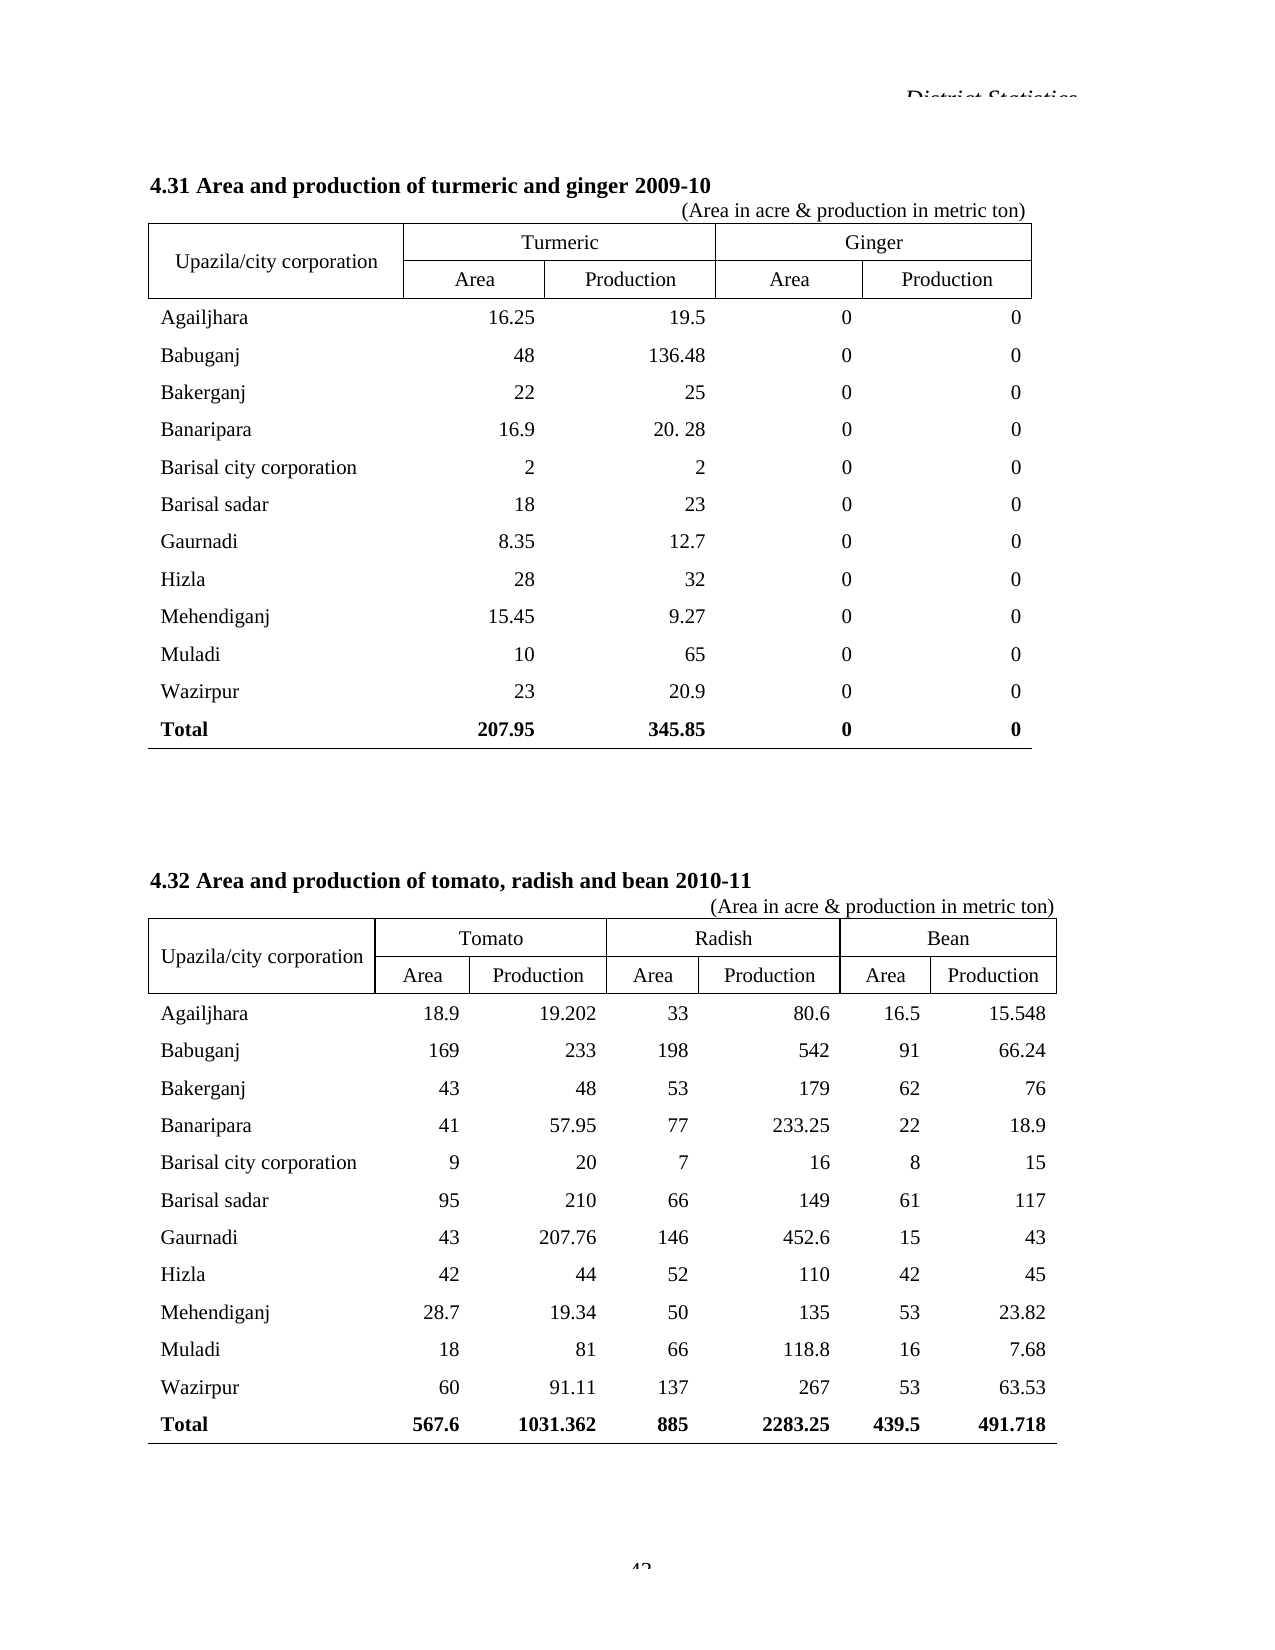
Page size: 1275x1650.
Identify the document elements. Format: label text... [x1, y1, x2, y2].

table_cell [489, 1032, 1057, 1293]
text (Area in acre & production in metric ton) [710, 894, 1158, 918]
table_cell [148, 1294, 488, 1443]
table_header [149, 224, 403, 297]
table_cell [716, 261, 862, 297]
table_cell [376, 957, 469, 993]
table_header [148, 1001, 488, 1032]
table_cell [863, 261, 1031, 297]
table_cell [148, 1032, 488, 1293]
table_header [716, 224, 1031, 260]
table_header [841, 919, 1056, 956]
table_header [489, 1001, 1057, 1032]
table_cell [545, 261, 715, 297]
list Area and production of tomato, radish and bean 2010-11 [150, 868, 1158, 894]
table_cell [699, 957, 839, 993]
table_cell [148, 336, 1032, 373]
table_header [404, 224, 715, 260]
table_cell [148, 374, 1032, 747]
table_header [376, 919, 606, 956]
list Area and production of turmeric and ginger 2009-10 [150, 172, 1158, 198]
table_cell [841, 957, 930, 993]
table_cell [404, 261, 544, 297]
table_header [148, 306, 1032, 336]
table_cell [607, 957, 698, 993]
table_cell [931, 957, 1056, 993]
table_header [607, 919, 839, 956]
text (Area in acre & production in metric ton) [681, 198, 1158, 222]
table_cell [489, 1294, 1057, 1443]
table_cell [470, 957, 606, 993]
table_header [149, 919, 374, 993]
